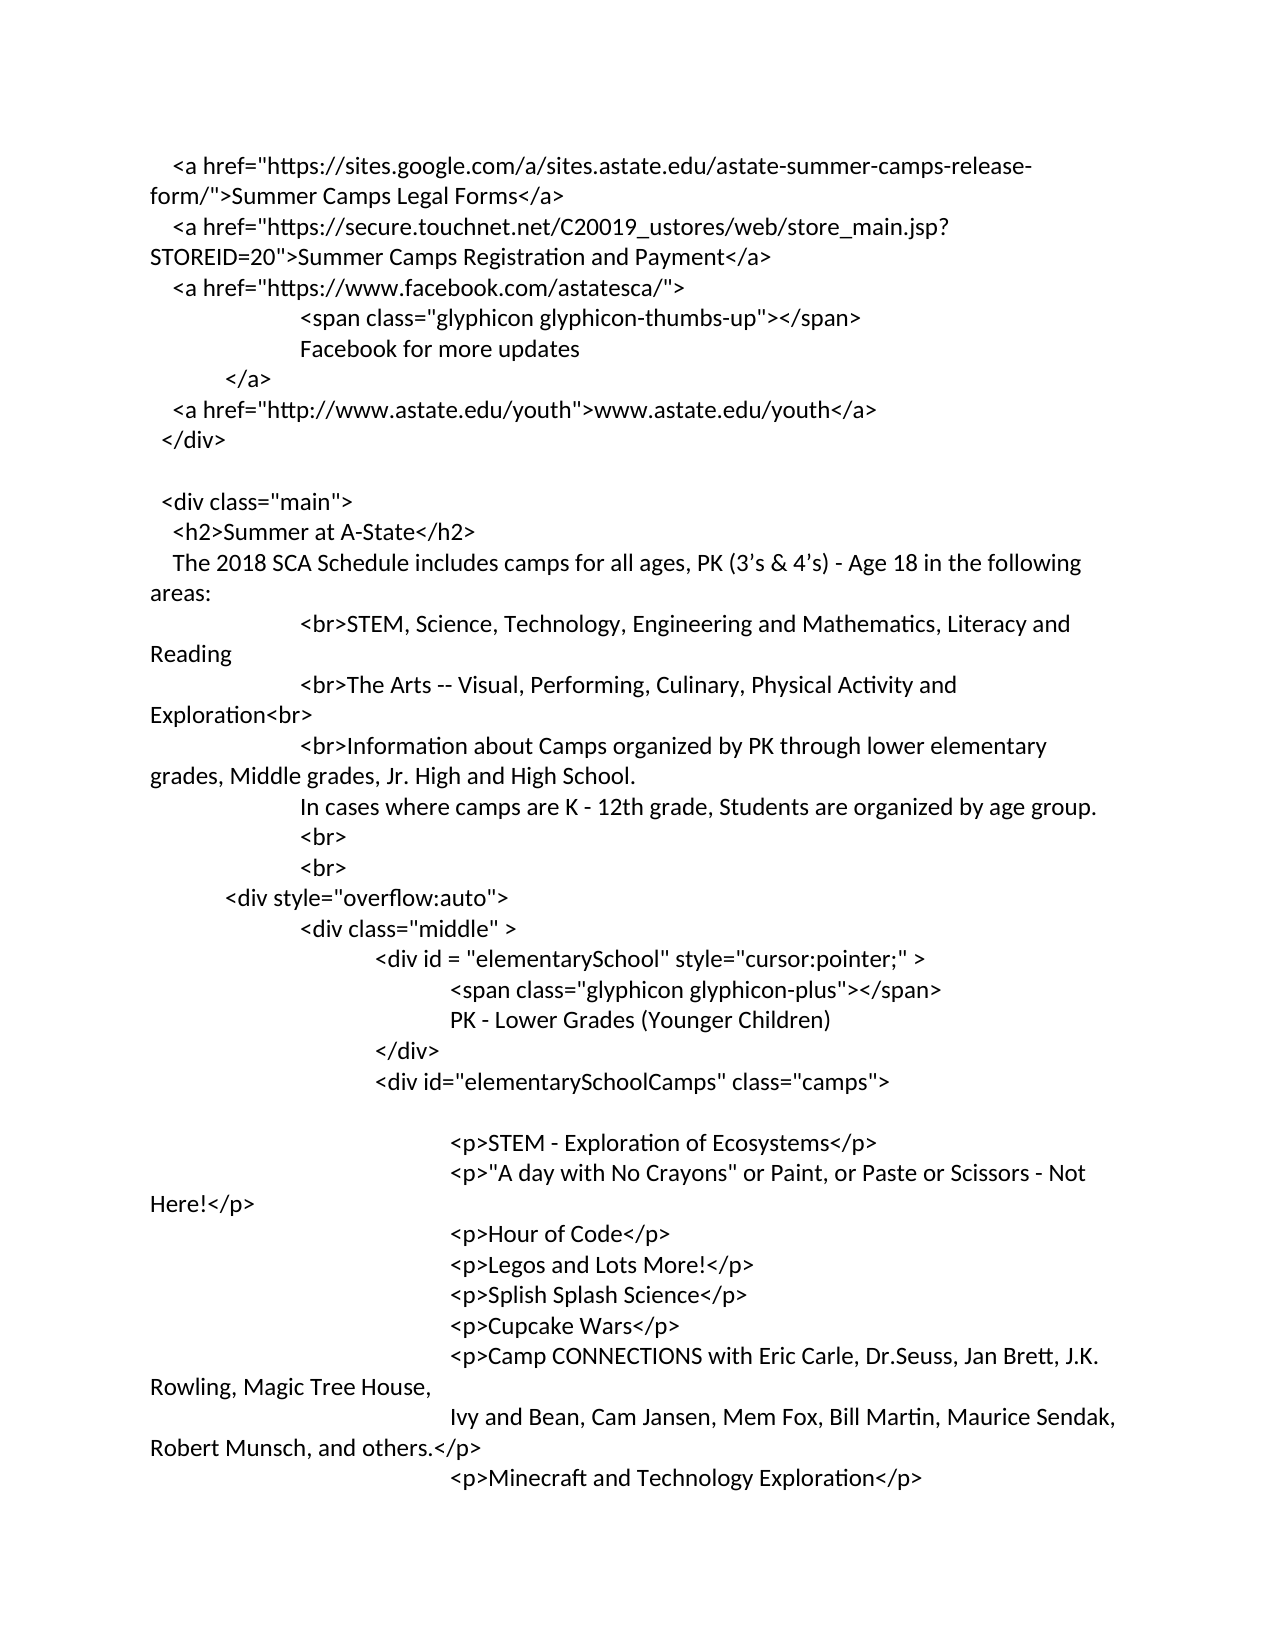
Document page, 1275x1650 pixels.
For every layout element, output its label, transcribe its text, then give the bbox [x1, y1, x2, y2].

text <br>STEM, Science, Technology, Engineering and Mathematics, Literacy and Reading [150, 608, 1125, 669]
text <p>Minecraft and Technology Exploration</p> [150, 1462, 1125, 1493]
text <br> [150, 821, 1125, 852]
text <div class="main"> [150, 486, 1125, 516]
text <br>The Arts -- Visual, Performing, Culinary, Physical Activity and Exploration<br> [150, 669, 1125, 730]
text <p>Legos and Lots More!</p> [150, 1249, 1125, 1279]
text <a href="http://www.astate.edu/youth">www.astate.edu/youth</a> [150, 394, 1125, 425]
text <br> [150, 852, 1125, 882]
text <div id = "elementarySchool" style="cursor:pointer;" > [150, 943, 1125, 974]
text Ivy and Bean, Cam Jansen, Mem Fox, Bill Martin, Maurice Sendak, Robert Munsch, and others.</p> [150, 1401, 1125, 1462]
text <p>Camp CONNECTIONS with Eric Carle, Dr.Seuss, Jan Brett, J.K. Rowling, Magic Tree House, [150, 1340, 1125, 1401]
text In cases where camps are K - 12th grade, Students are organized by age group. [150, 791, 1125, 821]
text Facebook for more updates [150, 333, 1125, 364]
text </a> [150, 364, 1125, 394]
text The 2018 SCA Schedule includes camps for all ages, PK (3’s & 4’s) - Age 18 in the following areas: [150, 547, 1125, 608]
text <h2>Summer at A-State</h2> [150, 516, 1125, 547]
text </div> [150, 1035, 1125, 1066]
text <div class="middle" > [150, 913, 1125, 943]
text <a href="https://secure.touchnet.net/C20019_ustores/web/store_main.jsp?STOREID=20">Summer Camps Registration and Payment</a> [150, 211, 1125, 272]
text <span class="glyphicon glyphicon-thumbs-up"></span> [150, 303, 1125, 333]
text <p>Splish Splash Science</p> [150, 1279, 1125, 1310]
text <div id="elementarySchoolCamps" class="camps"> [150, 1066, 1125, 1096]
text <p>Cupcake Wars</p> [150, 1310, 1125, 1340]
text </div> [150, 425, 1125, 455]
text <br>Information about Camps organized by PK through lower elementary grades, Middle grades, Jr. High and High School. [150, 730, 1125, 791]
text <a href="https://www.facebook.com/astatesca/"> [150, 272, 1125, 303]
text <p>"A day with No Crayons" or Paint, or Paste or Scissors - Not Here!</p> [150, 1157, 1125, 1218]
text <p>STEM - Exploration of Ecosystems</p> [150, 1127, 1125, 1157]
text <p>Hour of Code</p> [150, 1218, 1125, 1249]
text <span class="glyphicon glyphicon-plus"></span> [150, 974, 1125, 1004]
text <a href="https://sites.google.com/a/sites.astate.edu/astate-summer-camps-release-form/">Summer Camps Legal Forms</a> [150, 150, 1125, 211]
text <div style="overflow:auto"> [150, 882, 1125, 913]
text PK - Lower Grades (Younger Children) [150, 1004, 1125, 1035]
